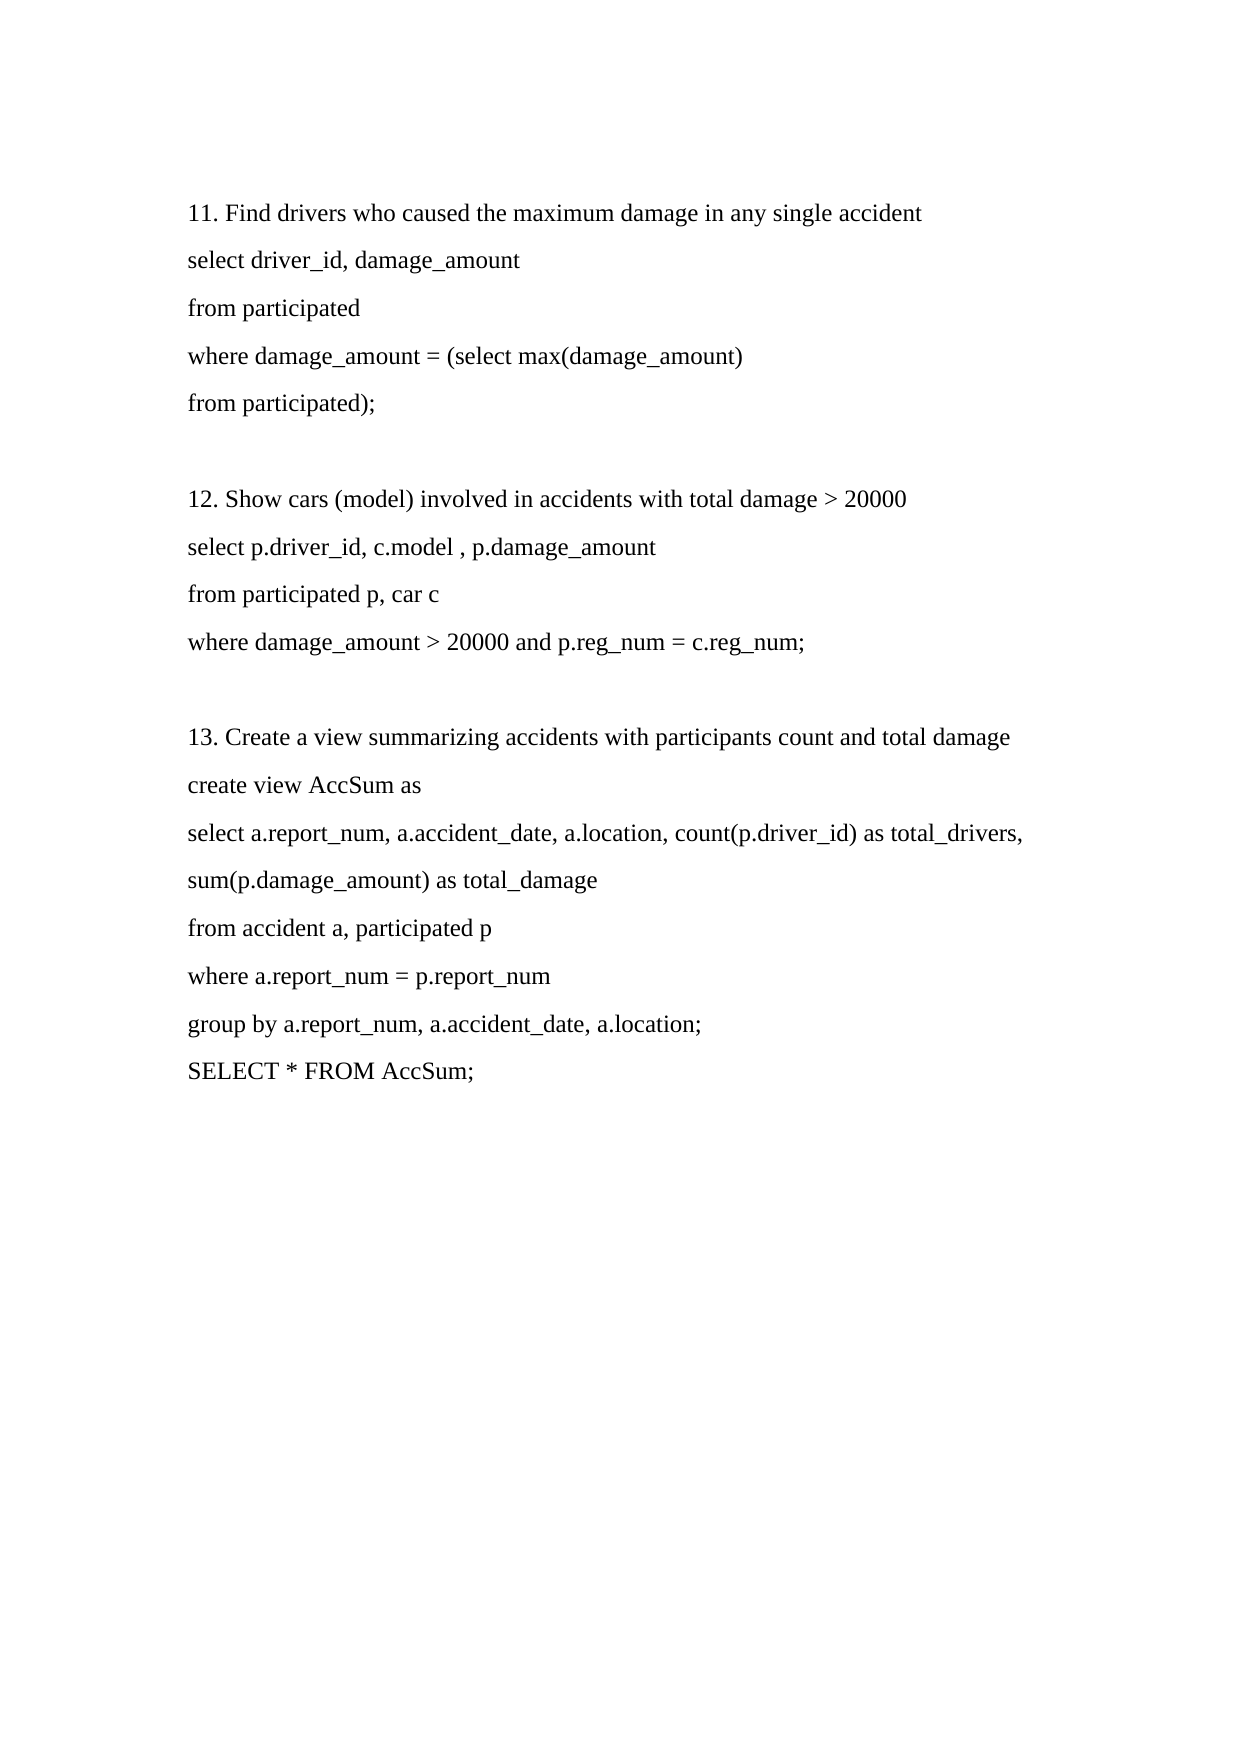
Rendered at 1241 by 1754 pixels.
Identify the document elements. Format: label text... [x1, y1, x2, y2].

text select p.driver_id, c.model , p.damage_amount [187, 532, 1053, 560]
text create view AccSum as [187, 770, 1053, 799]
text 11. Find drivers who caused the maximum damage in any single accident [187, 198, 1053, 226]
text from accident a, participated p [187, 913, 1053, 942]
text SELECT * FROM AccSum; [187, 1056, 1053, 1085]
text from participated p, car c [187, 579, 1053, 608]
text from participated); [187, 388, 1053, 417]
text sum(p.damage_amount) as total_damage [187, 866, 1053, 894]
text where a.report_num = p.report_num [187, 961, 1053, 990]
text group by a.report_num, a.accident_date, a.location; [187, 1009, 1053, 1037]
text select a.report_num, a.accident_date, a.location, count(p.driver_id) as total_drivers, [187, 818, 1053, 847]
text 12. Show cars (model) involved in accidents with total damage > 20000 [187, 484, 1053, 513]
text where damage_amount > 20000 and p.reg_num = c.reg_num; [187, 627, 1053, 656]
text from participated [187, 293, 1053, 322]
text where damage_amount = (select max(damage_amount) [187, 341, 1053, 369]
text select driver_id, damage_amount [187, 245, 1053, 274]
text 13. Create a view summarizing accidents with participants count and total damage [187, 722, 1053, 751]
